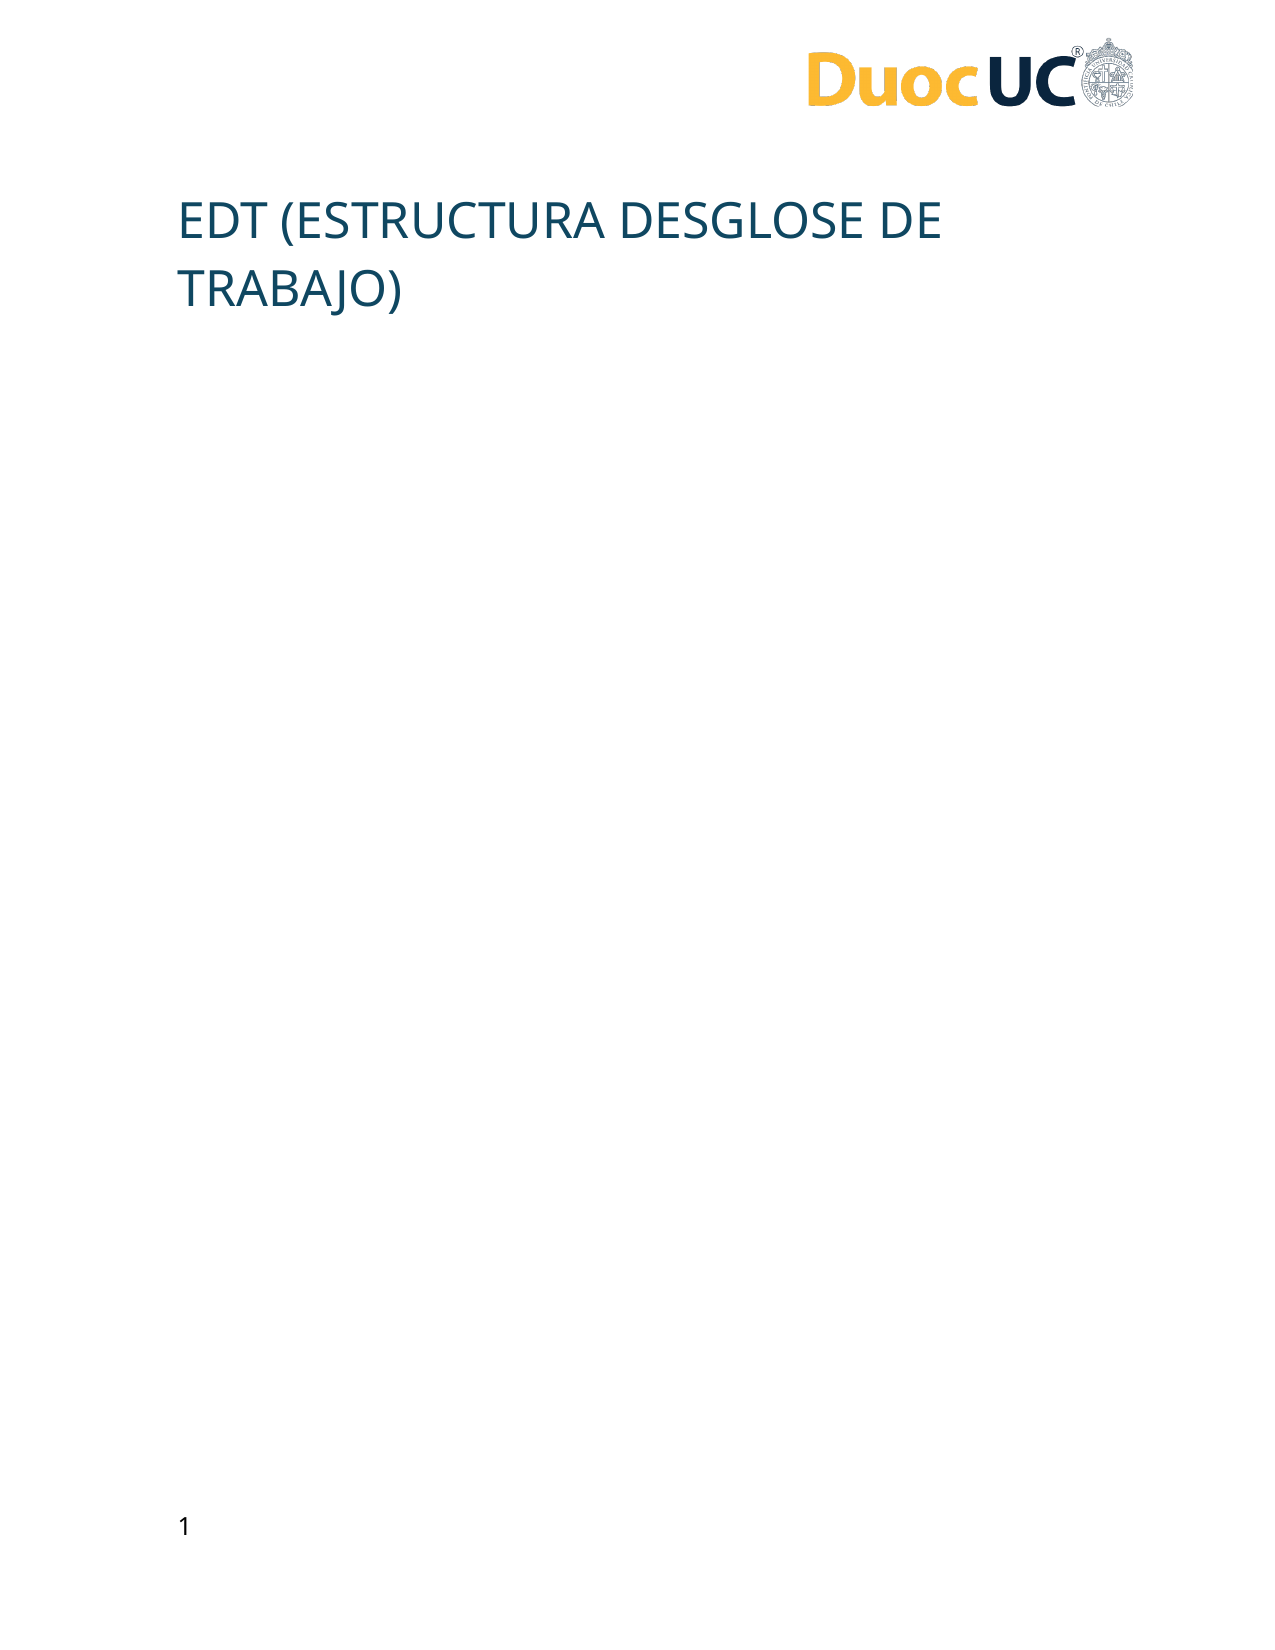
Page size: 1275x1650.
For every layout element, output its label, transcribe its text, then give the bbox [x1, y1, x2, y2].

subtitle EDT (ESTRUCTURA DESGLOSE DE TRABAJO) [177, 185, 1098, 321]
picture [807, 37, 1133, 107]
